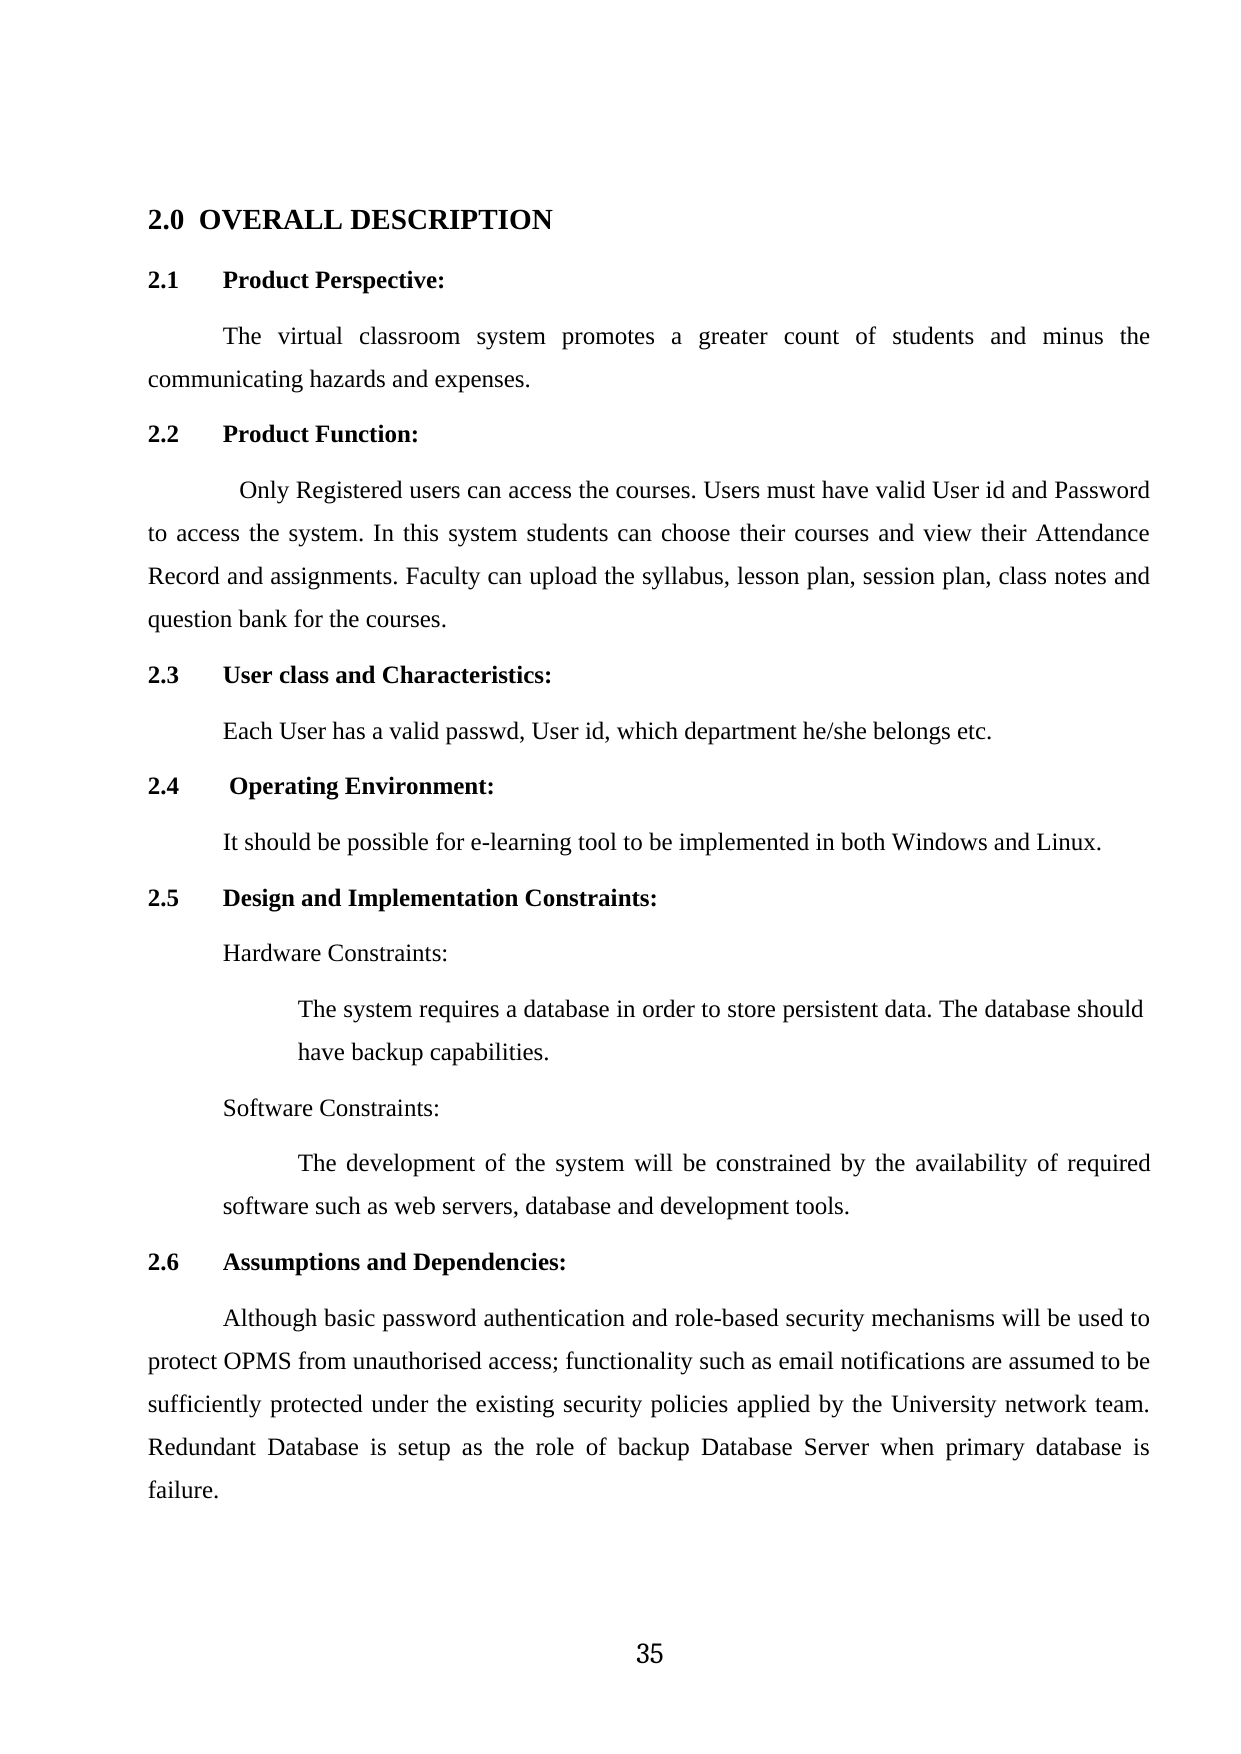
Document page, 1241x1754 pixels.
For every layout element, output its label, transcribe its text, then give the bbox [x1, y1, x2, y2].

text The system requires a database in order to store persistent data. The database should have backup capabilities. [223, 994, 1152, 1066]
text Only Registered users can access the courses. Users must have valid User id and Password to access the system. In this system students can choose their courses and view their Attendance Record and assignments. Faculty can upload the syllabus, lesson plan, session plan, class notes and question bank for the courses. [148, 475, 1152, 633]
text The virtual classroom system promotes a greater count of students and minus the communicating hazards and expenses. [148, 321, 1152, 393]
text 2.3 User class and Characteristics: [148, 660, 1152, 689]
text Software Constraints: [148, 1093, 1152, 1121]
text The development of the system will be constrained by the availability of required software such as web servers, database and development tools. [223, 1148, 1152, 1220]
text 2.1 Product Perspective: [148, 265, 1152, 294]
text 2.4 Operating Environment: [148, 771, 1152, 800]
text Although basic password authentication and role-based security mechanisms will be used to protect OPMS from unauthorised access; functionality such as email notifications are assumed to be sufficiently protected under the existing security policies applied by the University network team. Redundant Database is setup as the role of backup Database Server when primary database is failure. [148, 1303, 1152, 1504]
text 2.6 Assumptions and Dependencies: [148, 1247, 1152, 1276]
text 2.0 OVERALL DESCRIPTION [148, 202, 1152, 236]
text Each User has a valid passwd, User id, which department he/she belongs etc. [148, 716, 1152, 744]
text Hardware Constraints: [148, 938, 1152, 967]
text 2.2 Product Function: [148, 419, 1152, 448]
text 2.5 Design and Implementation Constraints: [148, 883, 1152, 911]
text It should be possible for e-learning tool to be implemented in both Windows and Linux. [148, 827, 1152, 856]
